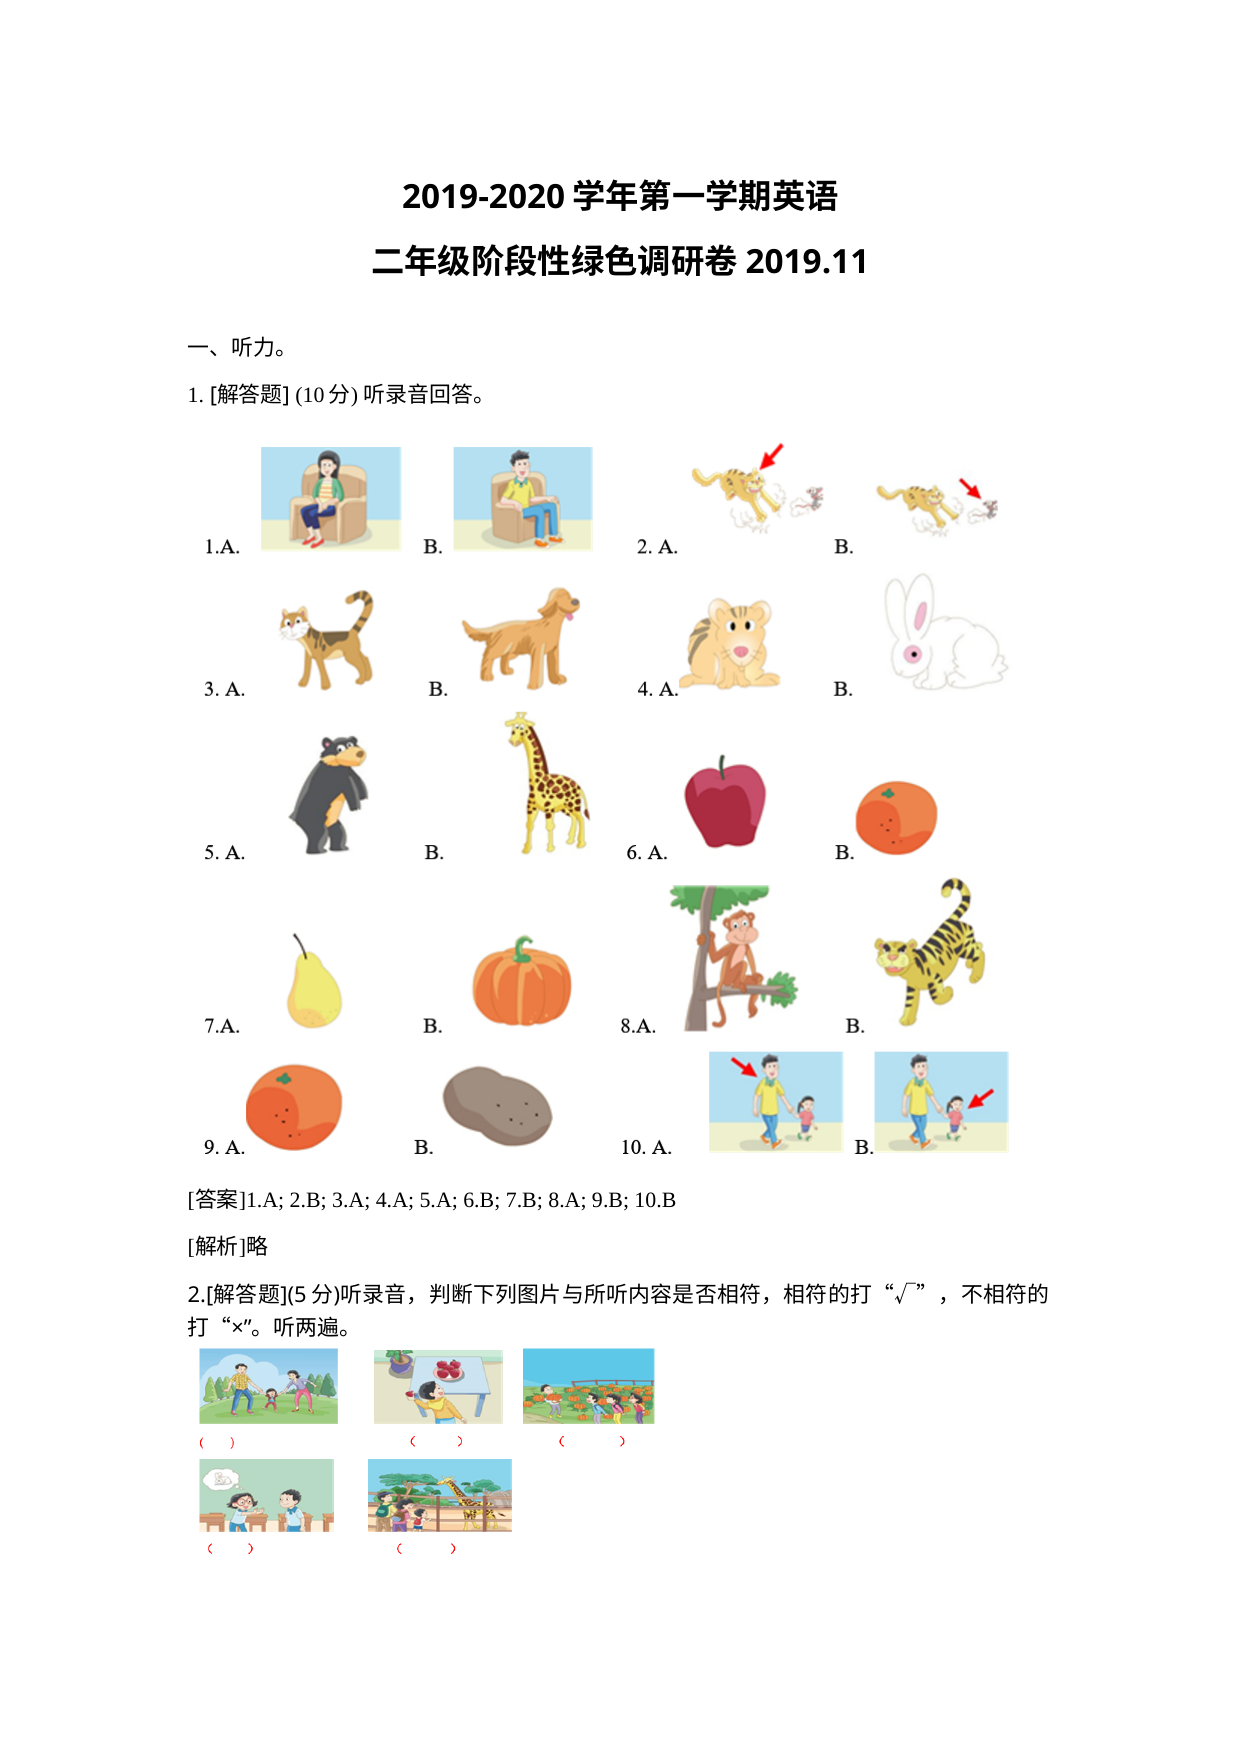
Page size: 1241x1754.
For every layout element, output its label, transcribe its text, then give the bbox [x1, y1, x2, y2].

text 一、听力。 [187, 330, 1053, 361]
picture [187, 425, 1053, 1167]
text [解析]略 [187, 1229, 1053, 1261]
text 1. [解答题] (10分) 听录音回答。 [187, 377, 1053, 409]
picture [187, 1341, 667, 1562]
text [答案]1.A; 2.B; 3.A; 4.A; 5.A; 6.B; 7.B; 8.A; 9.B; 10.B [187, 1182, 1053, 1213]
text 2.[解答题](5分)听录音，判断下列图片与所听内容是否相符，相符的打“√”，不相符的打“×”。听两遍。 [187, 1277, 1053, 1342]
text 二年级阶段性绿色调研卷 2019.11 [187, 227, 1053, 292]
text 2019-2020学年第一学期英语 [187, 162, 1053, 227]
